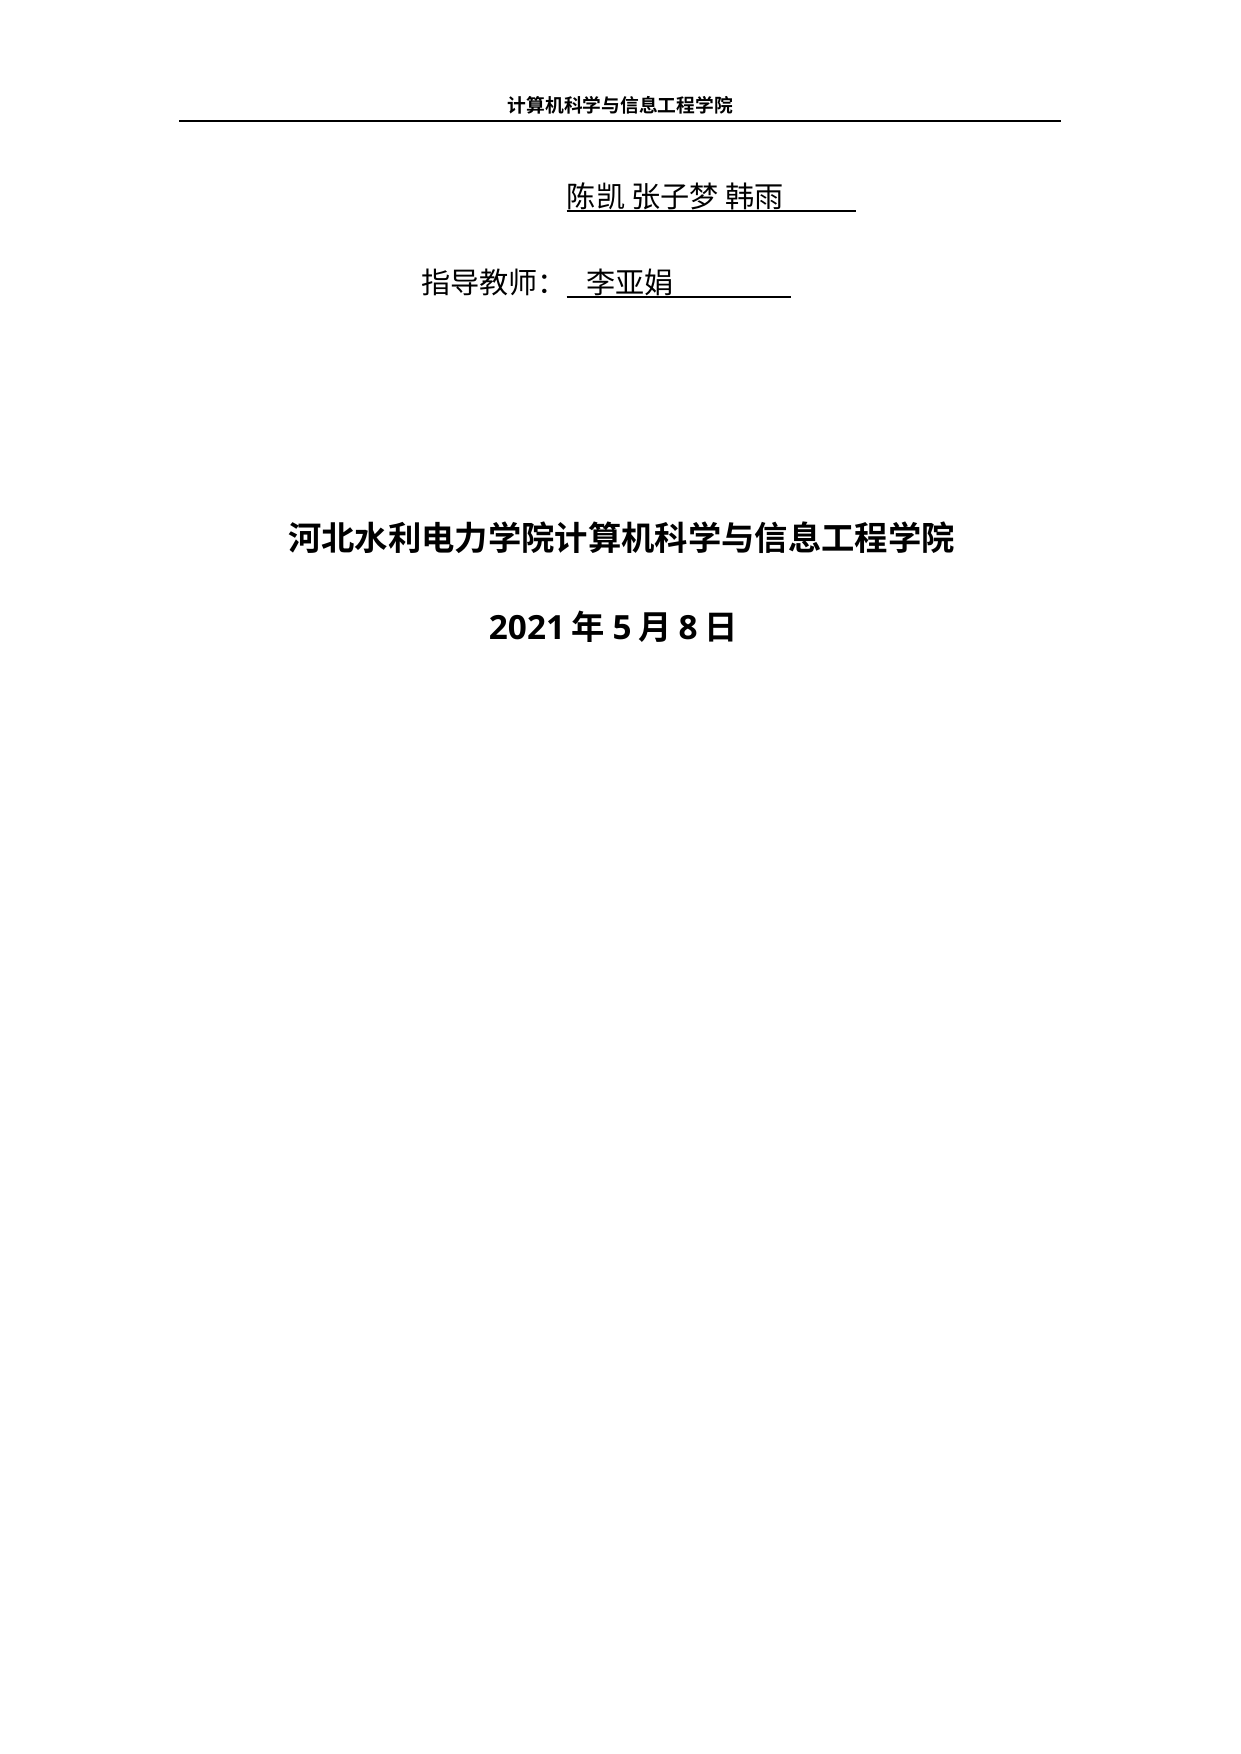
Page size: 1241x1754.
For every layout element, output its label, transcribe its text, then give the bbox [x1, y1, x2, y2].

text 指导教师： 李亚娟 [187, 248, 1053, 313]
text 2021年 5月8日 [187, 593, 1053, 658]
text 河北水利电力学院计算机科学与信息工程学院 [187, 504, 1053, 569]
text 陈凯 张子梦 韩雨 [187, 162, 1053, 227]
